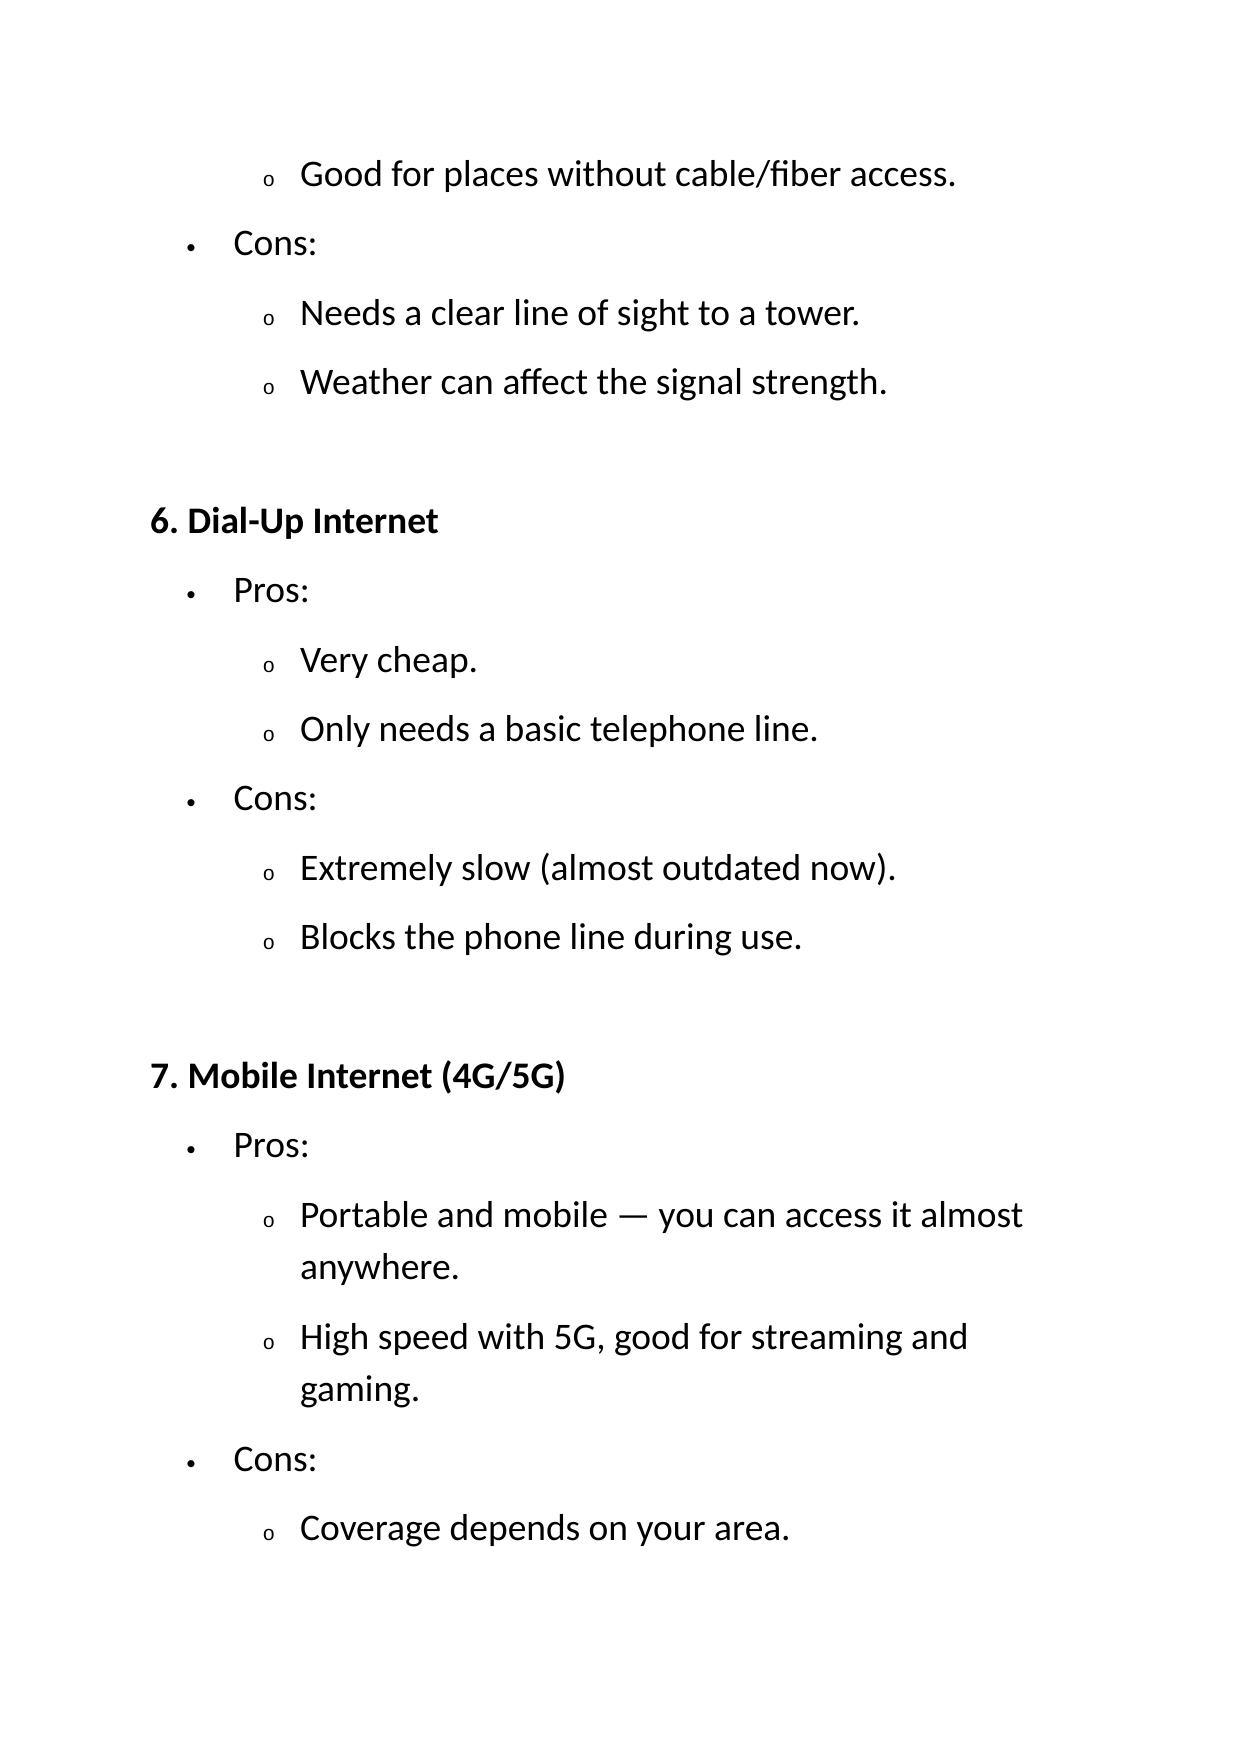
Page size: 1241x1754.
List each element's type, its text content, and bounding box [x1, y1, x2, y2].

list Coverage depends on your area. [262, 1504, 1090, 1550]
text 7. Mobile Internet (4G/5G) [150, 1052, 1090, 1098]
list Needs a clear line of sight to a tower. [262, 289, 1090, 334]
list Cons: [187, 774, 1090, 820]
list Very cheap. [262, 636, 1090, 681]
list Good for places without cable/fiber access. [262, 150, 1090, 196]
text 6. Dial-Up Internet [150, 497, 1090, 543]
list Cons: [187, 219, 1090, 265]
list Only needs a basic telephone line. [262, 705, 1090, 751]
list Cons: [187, 1435, 1090, 1481]
list Blocks the phone line during use. [262, 913, 1090, 959]
list Weather can affect the signal strength. [262, 358, 1090, 404]
list Portable and mobile — you can access it almost anywhere. [262, 1191, 1090, 1289]
list Pros: [187, 566, 1090, 612]
list Pros: [187, 1121, 1090, 1167]
list Extremely slow (almost outdated now). [262, 844, 1090, 889]
list High speed with 5G, good for streaming and gaming. [262, 1313, 1090, 1411]
